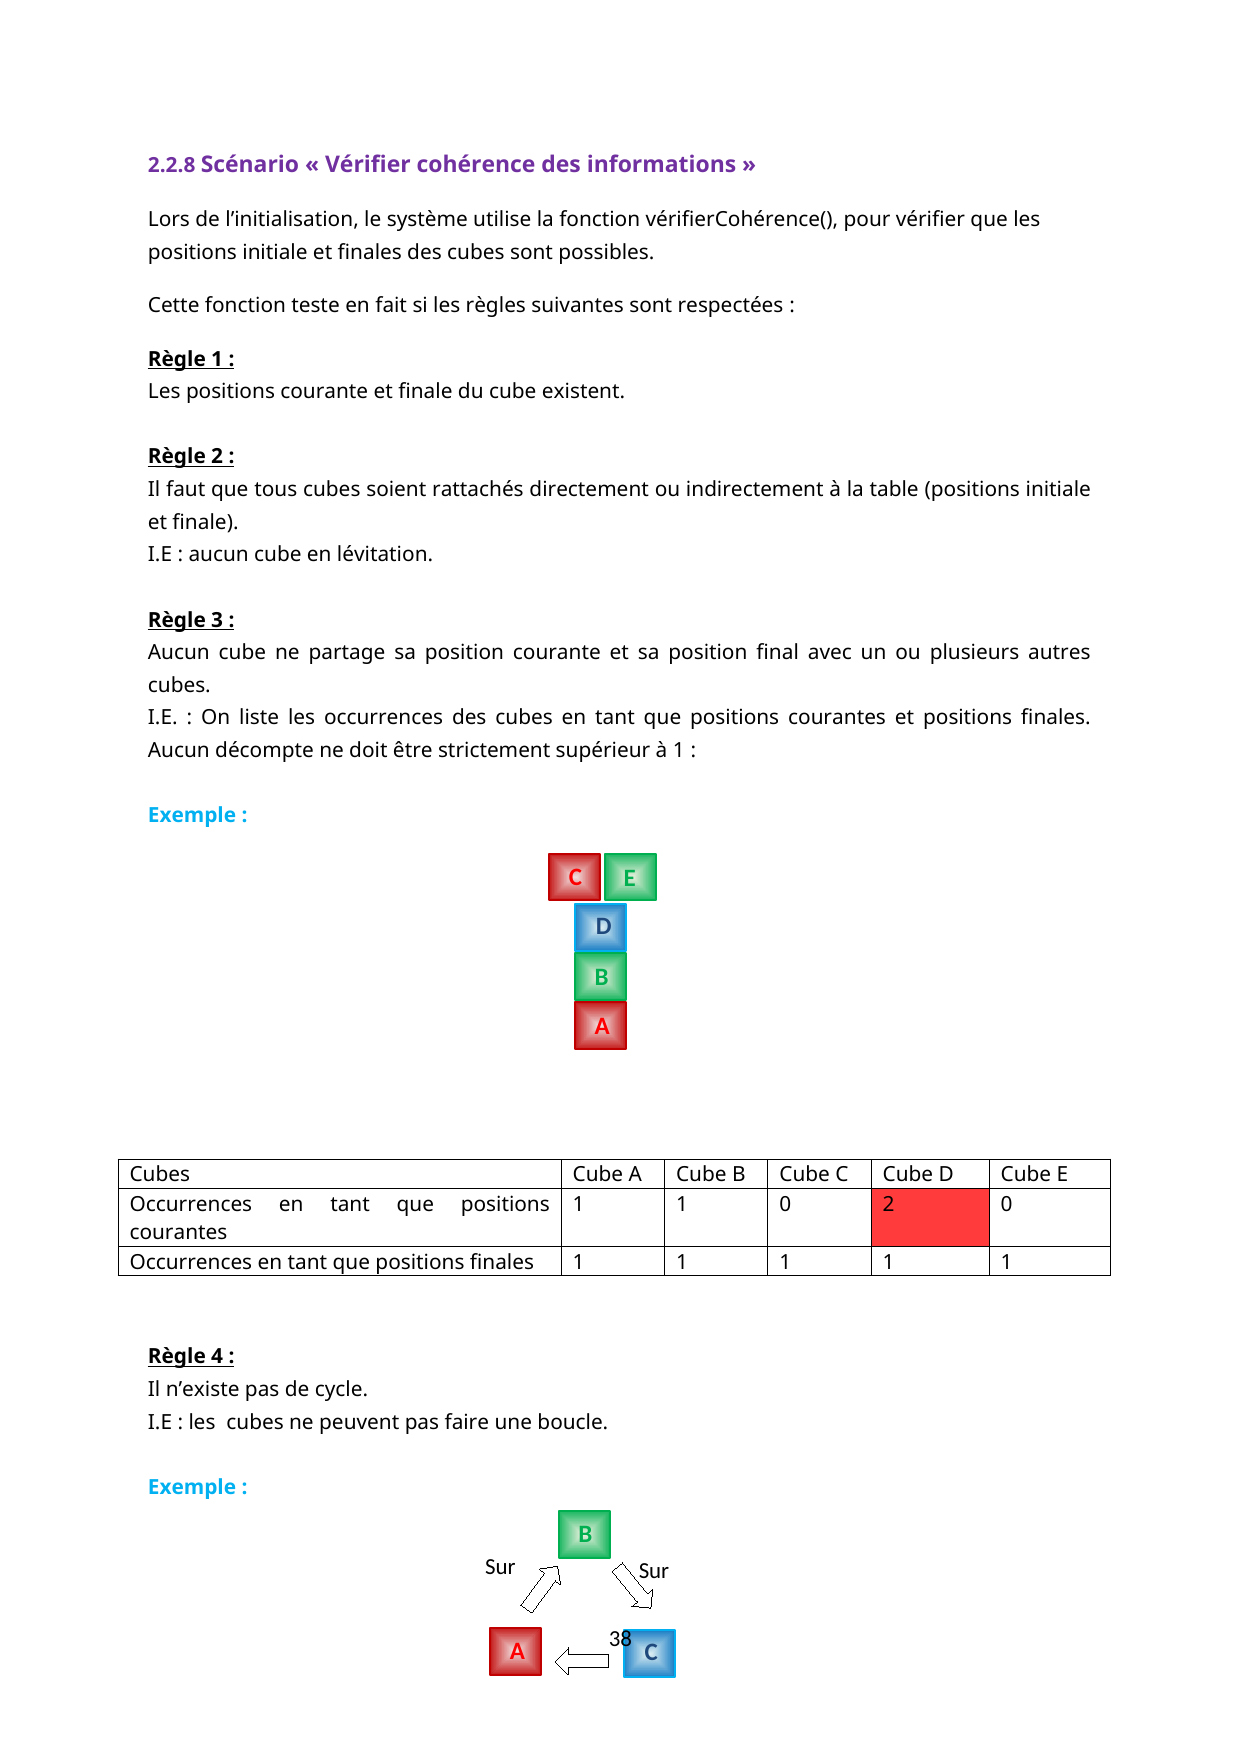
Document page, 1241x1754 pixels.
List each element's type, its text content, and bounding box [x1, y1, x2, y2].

table_header Cube B [665, 1160, 767, 1188]
table_header Cube A [562, 1160, 664, 1188]
text Règle 1 : [148, 344, 1093, 372]
table_cell 2 [872, 1189, 989, 1246]
table_header Cube C [768, 1160, 871, 1188]
text Règle 4 : [148, 1342, 1093, 1370]
table_header Cubes [119, 1160, 561, 1188]
text I.E. : On liste les occurrences des cubes en tant que positions courantes et positions finales. Aucun décompte ne doit être strictement supérieur à 1 : [148, 702, 1093, 763]
text Règle 3 : [148, 605, 1093, 633]
text Il faut que tous cubes soient rattachés directement ou indirectement à la table (positions initiale et finale). [148, 474, 1093, 535]
table_header Cube E [990, 1160, 1110, 1188]
table_cell Occurrences en tant que positions finales [119, 1247, 561, 1275]
text Aucun cube ne partage sa position courante et sa position final avec un ou plusieurs autres cubes. [148, 637, 1093, 698]
text 2.2.8 Scénario « Vérifier cohérence des informations » [148, 148, 1093, 179]
table_cell 1 [872, 1247, 989, 1275]
text Exemple : [148, 1472, 1093, 1501]
table_cell 0 [990, 1189, 1110, 1246]
table_cell 1 [562, 1247, 664, 1275]
text I.E : aucun cube en lévitation. [148, 539, 1093, 568]
table_cell 1 [990, 1247, 1110, 1275]
table_cell 1 [768, 1247, 871, 1275]
text Lors de l’initialisation, le système utilise la fonction vérifierCohérence(), pour vérifier que les positions initiale et finales des cubes sont possibles. [148, 204, 1093, 265]
text I.E : les cubes ne peuvent pas faire une boucle. [148, 1407, 1093, 1435]
table_cell 1 [665, 1247, 767, 1275]
table_cell 1 [562, 1189, 664, 1246]
text Il n’existe pas de cycle. [148, 1374, 1093, 1403]
text Cette fonction teste en fait si les règles suivantes sont respectées : [148, 290, 1093, 319]
text Exemple : [148, 800, 1093, 829]
table_cell Occurrences en tant que positions courantes [119, 1189, 561, 1246]
table_cell 1 [665, 1189, 767, 1246]
table_header Cube D [872, 1160, 989, 1188]
table_cell 0 [768, 1189, 871, 1246]
text Les positions courante et finale du cube existent. [148, 376, 1093, 405]
text Règle 2 : [148, 442, 1093, 470]
